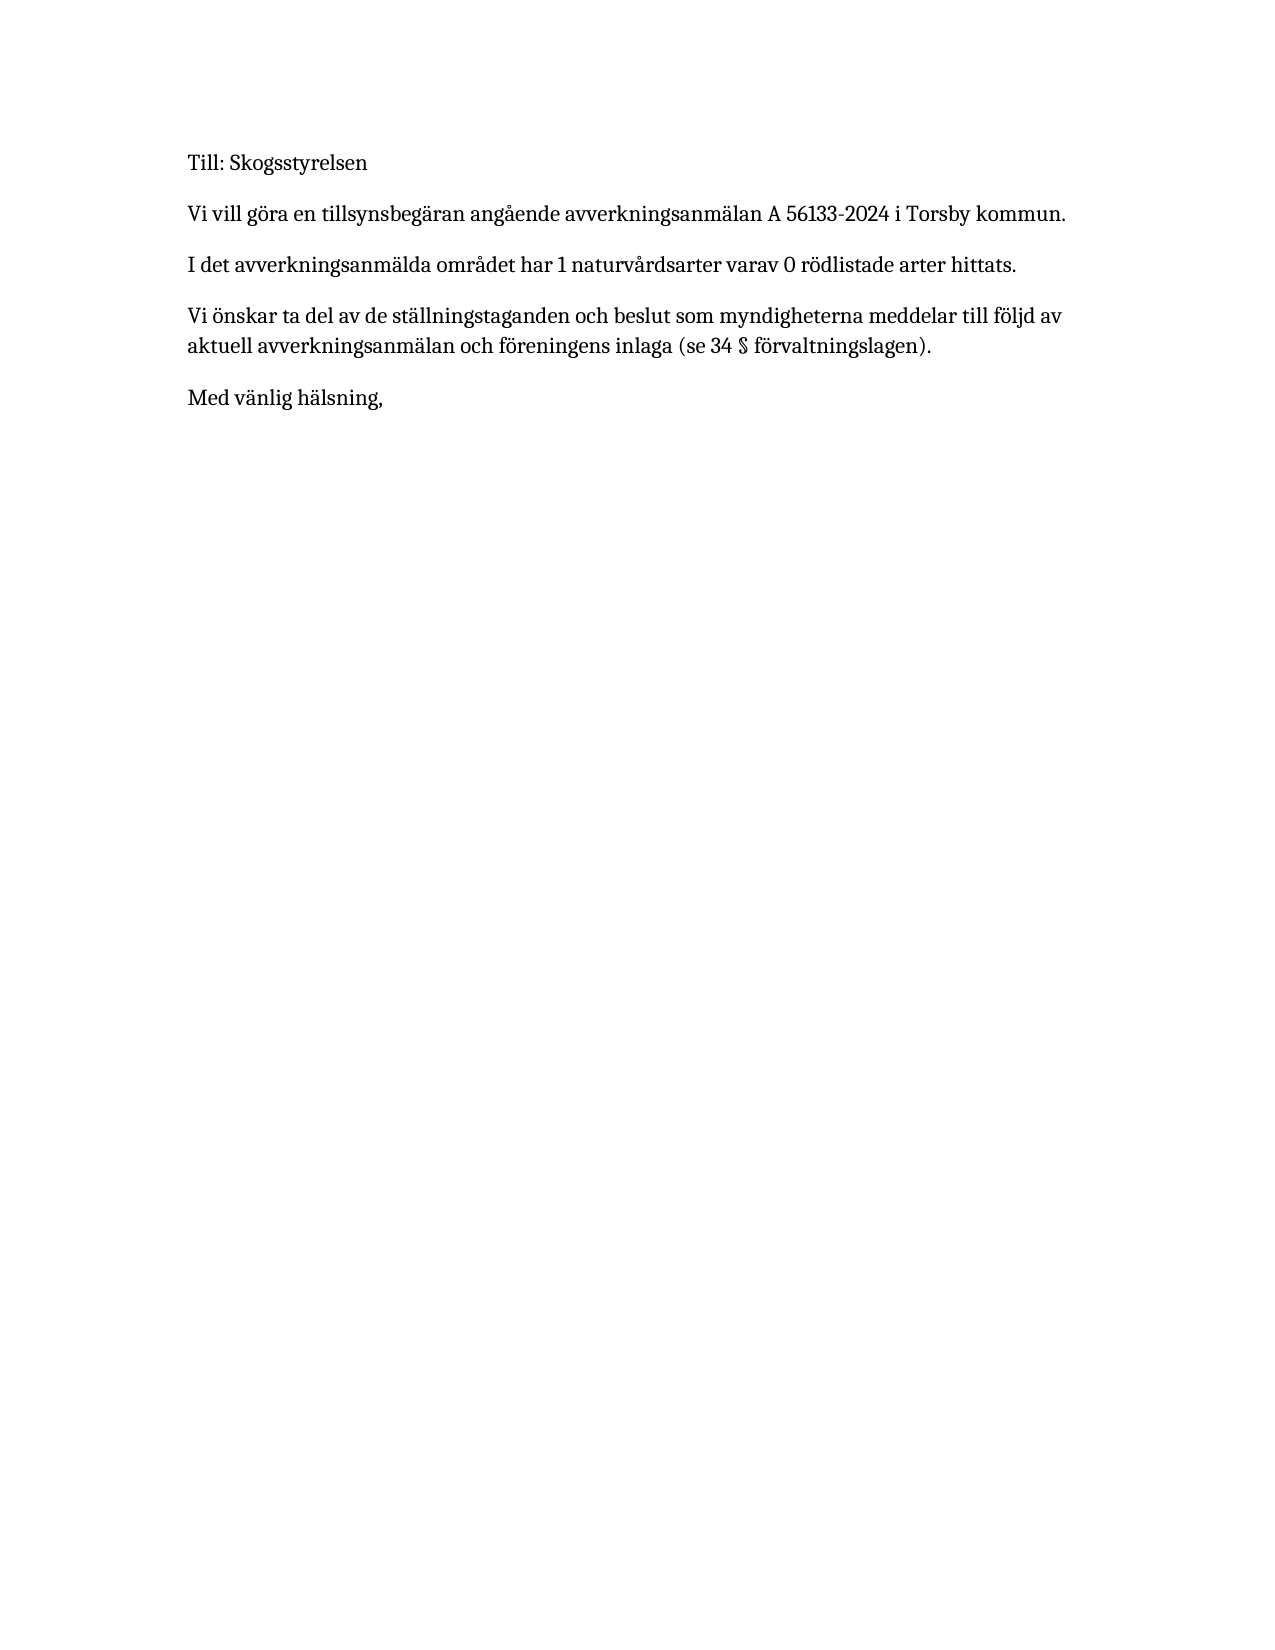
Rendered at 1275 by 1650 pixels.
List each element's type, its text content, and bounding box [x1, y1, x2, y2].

text Vi önskar ta del av de ställningstaganden och beslut som myndigheterna meddelar till följd av aktuell avverkningsanmälan och föreningens inlaga (se 34 § förvaltningslagen). [187, 303, 1087, 360]
text Vi vill göra en tillsynsbegäran angående avverkningsanmälan A 56133-2024 i Torsby kommun. [187, 201, 1087, 227]
text Med vänlig hälsning, [187, 384, 1087, 441]
text I det avverkningsanmälda området har 1 naturvårdsarter varav 0 rödlistade arter hittats. [187, 252, 1087, 278]
text Till: Skogsstyrelsen [187, 150, 1087, 176]
